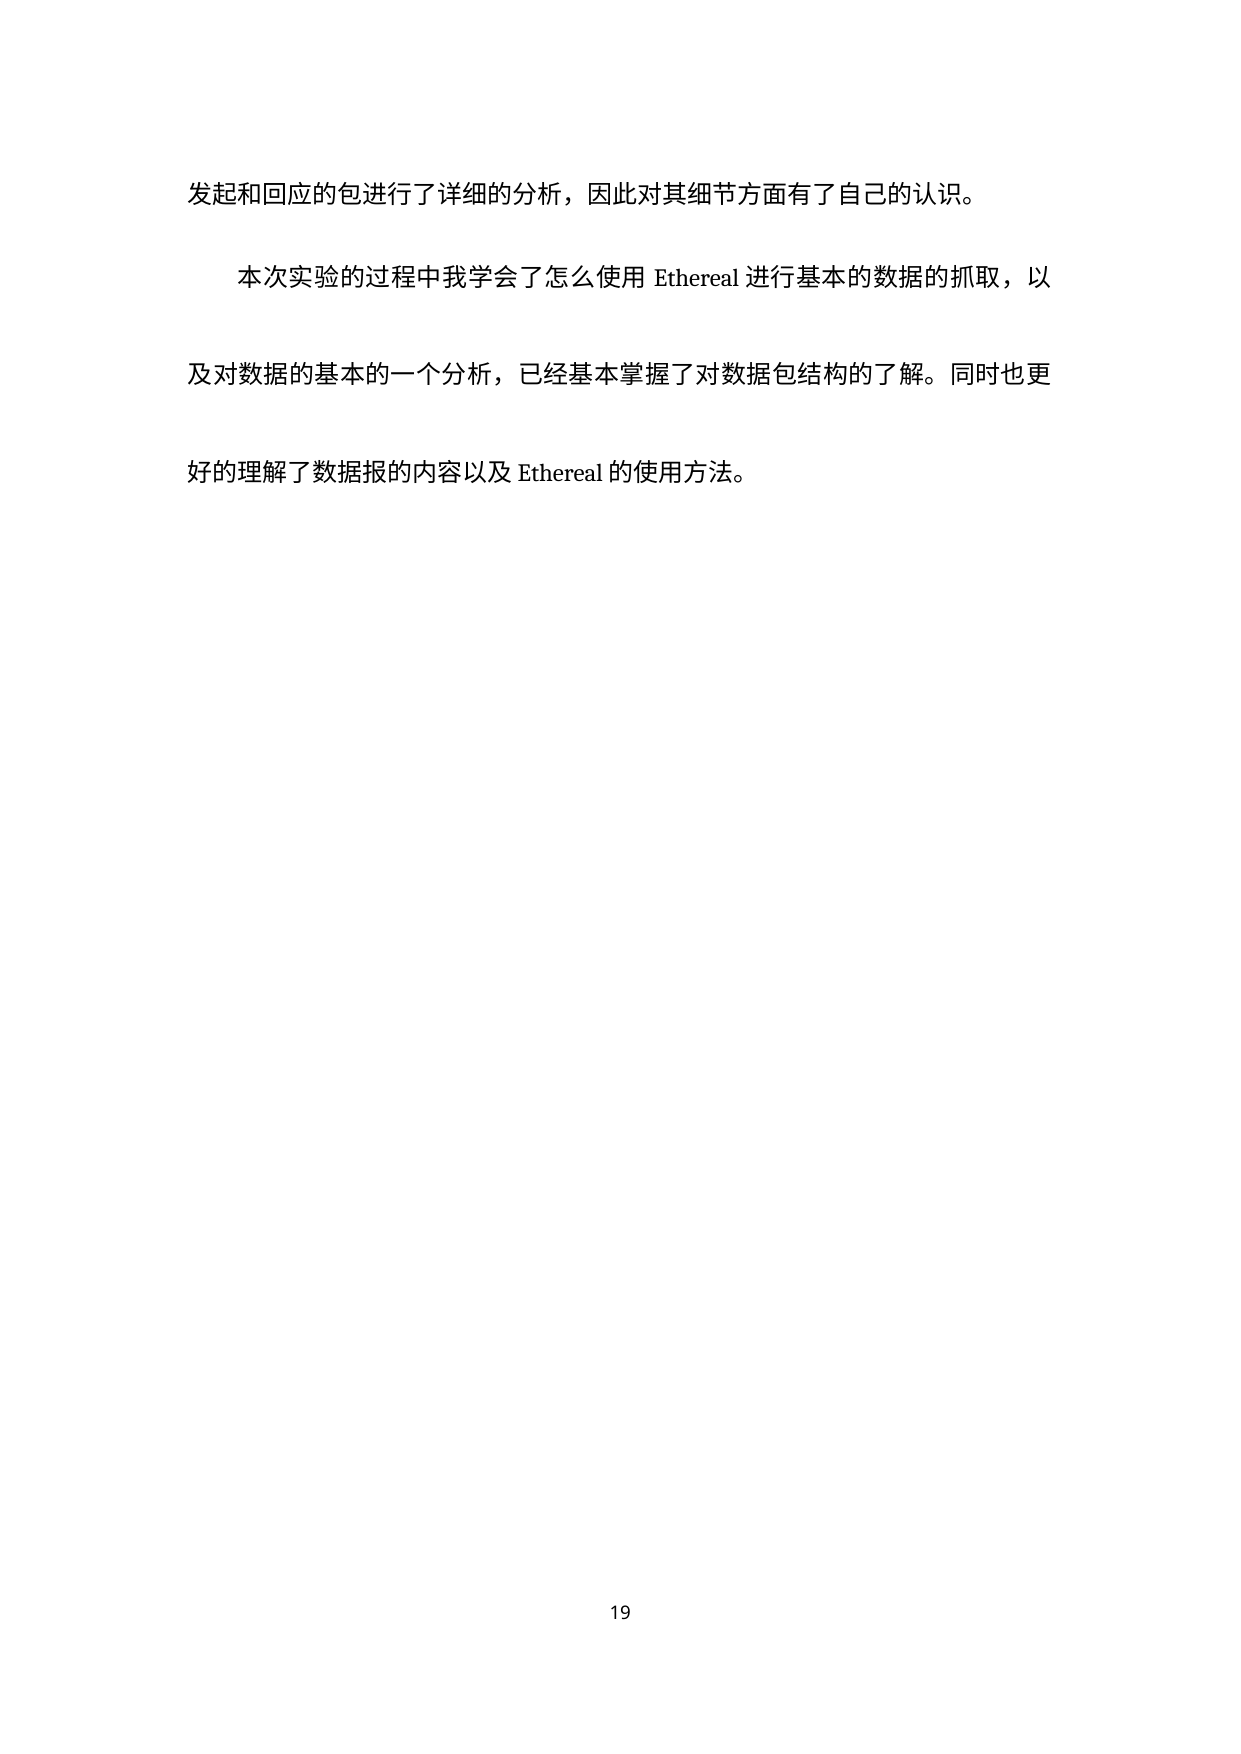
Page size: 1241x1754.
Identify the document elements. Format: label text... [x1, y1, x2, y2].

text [187, 160, 1053, 225]
text 本次实验的过程中我学会了怎么使用Ethereal进行基本的数据的抓取，以及对数据的基本的一个分析，已经基本掌握了对数据包结构的了解。同时也更好的理解了数据报的内容以及Ethereal的使用方法。 [187, 243, 1053, 503]
